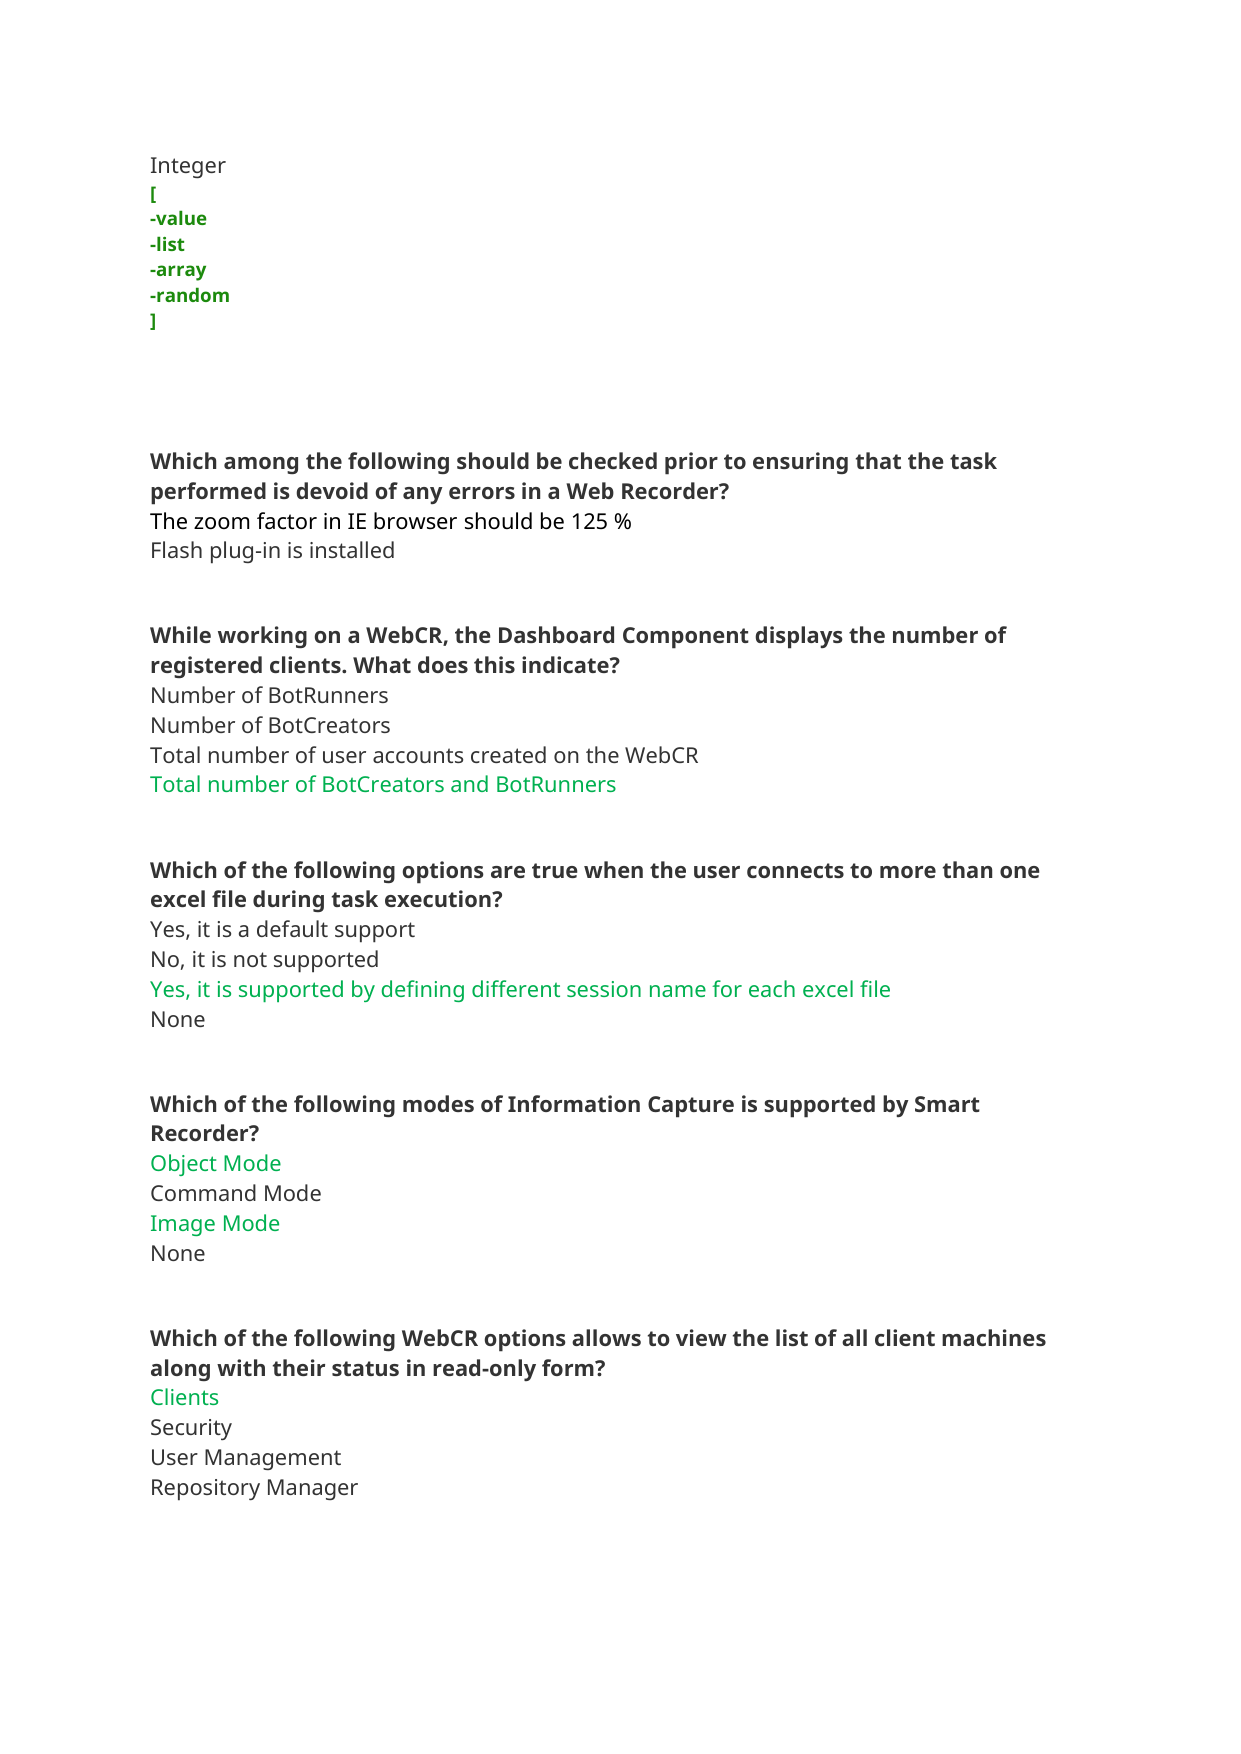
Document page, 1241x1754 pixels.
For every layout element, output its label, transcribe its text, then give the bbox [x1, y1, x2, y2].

text Which among the following should be checked prior to ensuring that the task performed is devoid of any errors in a Web Recorder? The zoom factor in IE browser should be 125 % [150, 446, 1090, 535]
text No, it is not supported [150, 944, 1090, 974]
text -list [150, 231, 1090, 256]
text Integer [150, 150, 1090, 180]
text -value [150, 205, 1090, 231]
text Image Mode [150, 1208, 1090, 1238]
text Flash plug-in is installed [150, 535, 1090, 565]
text Number of BotCreators [150, 710, 1090, 740]
text While working on a WebCR, the Dashboard Component displays the number of registered clients. What does this indicate? Number of BotRunners [150, 591, 1090, 710]
text User Management [150, 1442, 1090, 1472]
text Total number of BotCreators and BotRunners [150, 769, 1090, 799]
text None [150, 1238, 1090, 1267]
text Command Mode [150, 1178, 1090, 1208]
text ] [150, 307, 1090, 333]
text [ [150, 180, 1090, 205]
text Which of the following options are true when the user connects to more than one excel file during task execution? Yes, it is a default support [150, 825, 1090, 944]
text Security [150, 1412, 1090, 1442]
text -random [150, 282, 1090, 307]
text Which of the following WebCR options allows to view the list of all client machines along with their status in read-only form? Clients [150, 1293, 1090, 1412]
text None [150, 1003, 1090, 1033]
text Yes, it is supported by defining different session name for each excel file [150, 974, 1090, 1003]
text Which of the following modes of Information Capture is supported by Smart Recorder? Object Mode [150, 1059, 1090, 1178]
text -array [150, 256, 1090, 282]
text Repository Manager [150, 1472, 1090, 1501]
text Total number of user accounts created on the WebCR [150, 740, 1090, 769]
